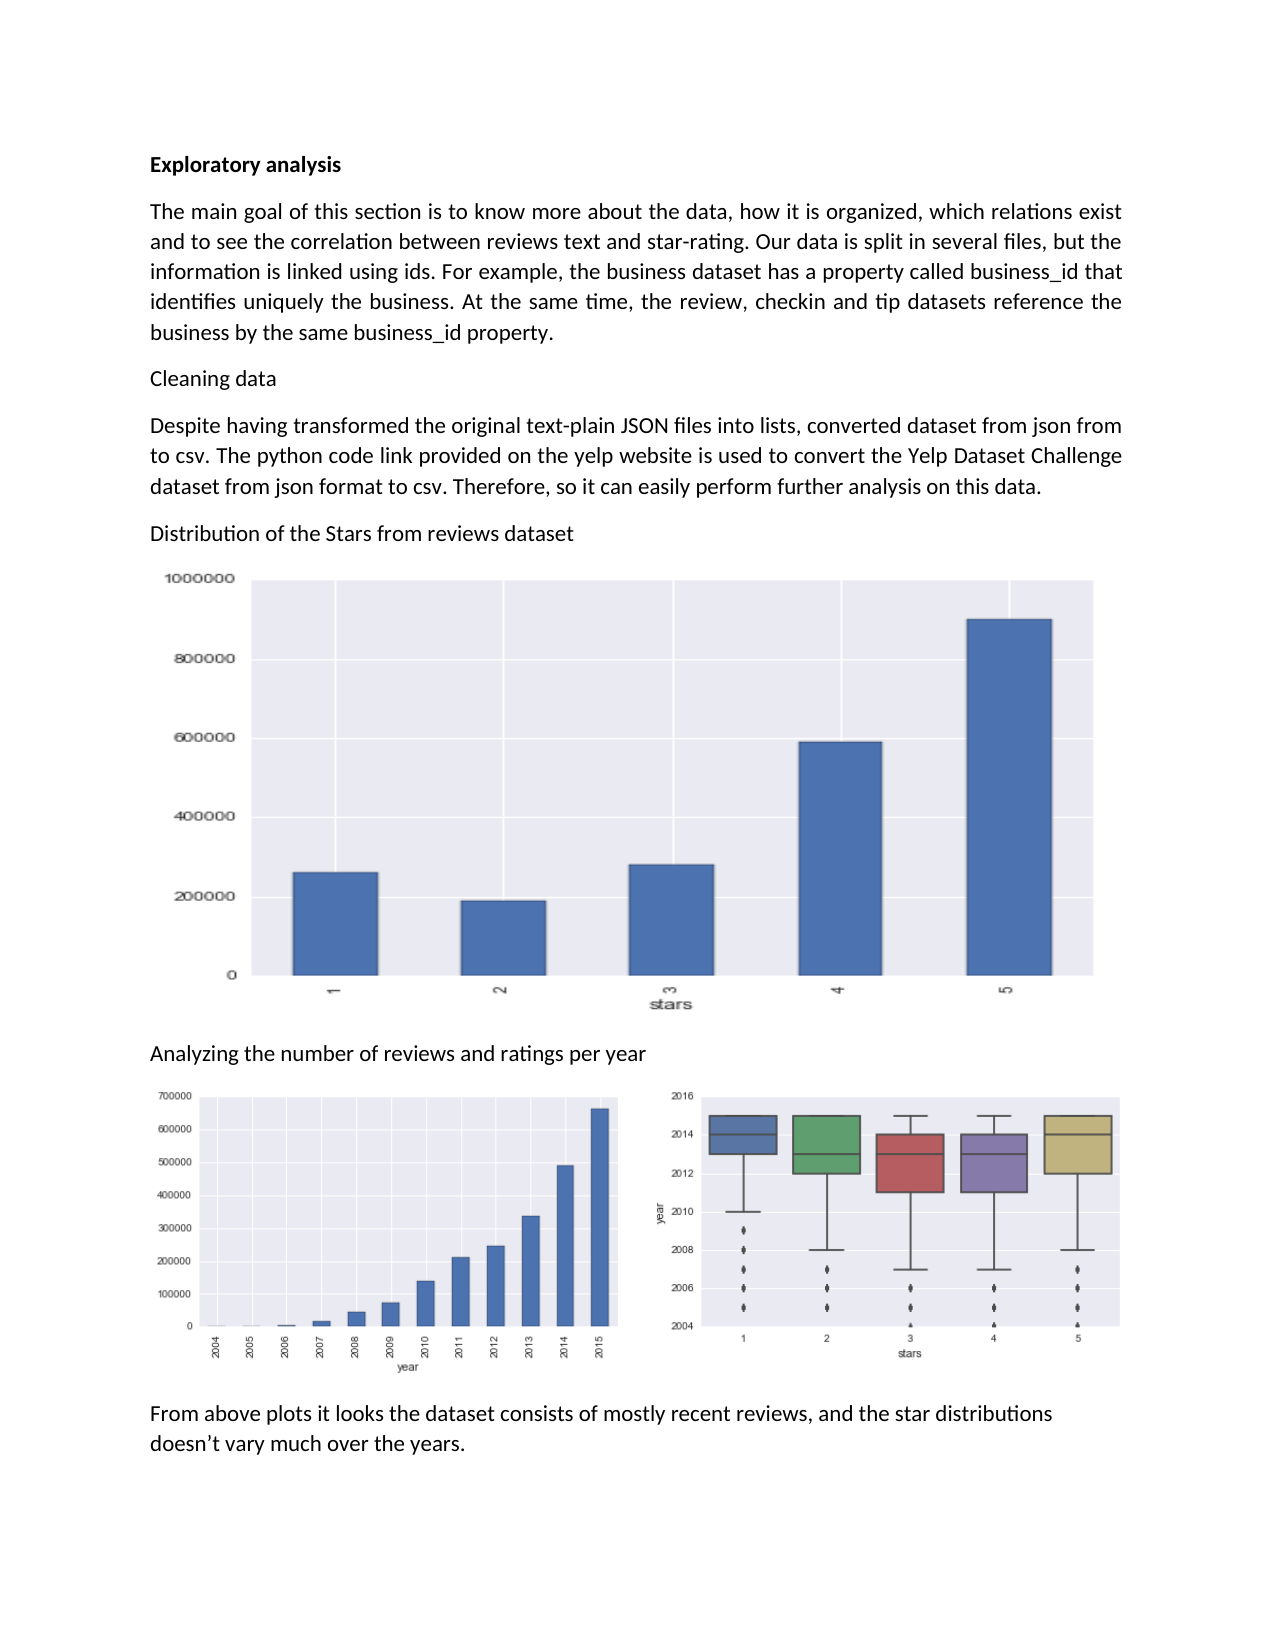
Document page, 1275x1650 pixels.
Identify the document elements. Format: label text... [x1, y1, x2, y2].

text Distribution of the Stars from reviews dataset [150, 519, 1125, 547]
picture [150, 565, 1107, 1021]
text From above plots it looks the dataset consists of mostly recent reviews, and the star distributions doesn’t vary much over the years. [150, 1399, 1125, 1457]
text Exploratory analysis [150, 150, 1125, 178]
text Cleaning data [150, 364, 1125, 393]
text Analyzing the number of reviews and ratings per year [150, 1039, 1125, 1067]
picture [150, 1086, 1125, 1380]
text Despite having transformed the original text-plain JSON files into lists, converted dataset from json from to csv. The python code link provided on the yelp website is used to convert the Yelp Dataset Challenge dataset from json format to csv. Therefore, so it can easily perform further analysis on this data. [150, 411, 1125, 500]
text The main goal of this section is to know more about the data, how it is organized, which relations exist and to see the correlation between reviews text and star-rating. Our data is split in several files, but the information is linked using ids. For example, the business dataset has a property called business_id that identifies uniquely the business. At the same time, the review, checkin and tip datasets reference the business by the same business_id property. [150, 197, 1125, 346]
